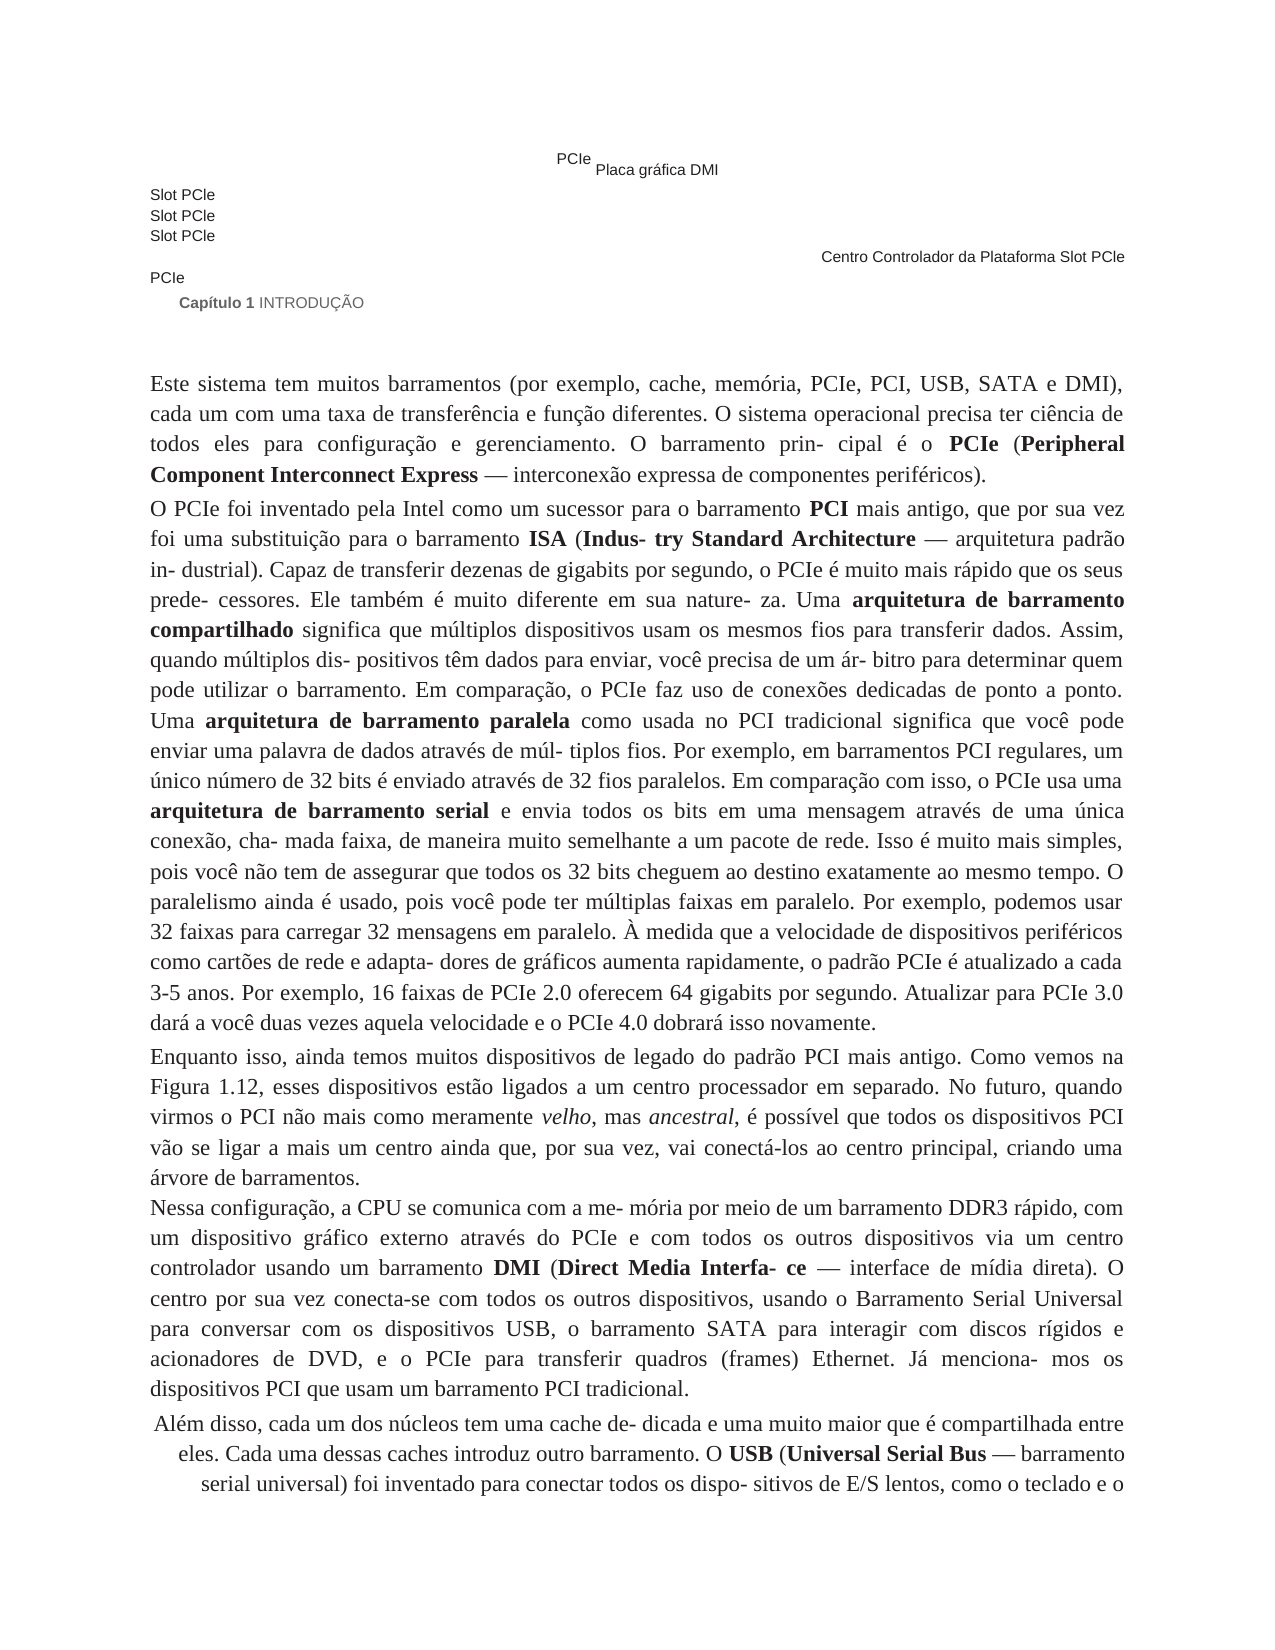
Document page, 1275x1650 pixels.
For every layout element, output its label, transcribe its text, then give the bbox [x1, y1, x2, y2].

text Este sistema tem muitos barramentos (por exemplo, cache, memória, PCIe, PCI, USB, SATA e DMI), cada um com uma taxa de transferência e função diferentes. O sistema operacional precisa ter ciência de todos eles para configuração e gerenciamento. O barramento prin- cipal é o PCIe (Peripheral Component Interconnect Express — interconexão expressa de componentes periféricos). [150, 370, 1125, 487]
text PCIe [150, 268, 1125, 286]
text Enquanto isso, ainda temos muitos dispositivos de legado do padrão PCI mais antigo. Como vemos na Figura 1.12, esses dispositivos estão ligados a um centro processador em separado. No futuro, quando virmos o PCI não mais como meramente velho, mas ancestral, é possível que todos os dispositivos PCI vão se ligar a mais um centro ainda que, por sua vez, vai conectá-los ao centro principal, criando uma árvore de barramentos. [150, 1043, 1125, 1190]
text O PCIe foi inventado pela Intel como um sucessor para o barramento PCI mais antigo, que por sua vez foi uma substituição para o barramento ISA (Indus- try Standard Architecture — arquitetura padrão in- dustrial). Capaz de transferir dezenas de gigabits por segundo, o PCIe é muito mais rápido que os seus prede- cessores. Ele também é muito diferente em sua nature- za. Uma arquitetura de barramento compartilhado significa que múltiplos dispositivos usam os mesmos fios para transferir dados. Assim, quando múltiplos dis- positivos têm dados para enviar, você precisa de um ár- bitro para determinar quem pode utilizar o barramento. Em comparação, o PCIe faz uso de conexões dedicadas de ponto a ponto. Uma arquitetura de barramento paralela como usada no PCI tradicional significa que você pode enviar uma palavra de dados através de múl- tiplos fios. Por exemplo, em barramentos PCI regulares, um único número de 32 bits é enviado através de 32 fios paralelos. Em comparação com isso, o PCIe usa uma arquitetura de barramento serial e envia todos os bits em uma mensagem através de uma única conexão, cha- mada faixa, de maneira muito semelhante a um pacote de rede. Isso é muito mais simples, pois você não tem de assegurar que todos os 32 bits cheguem ao destino exatamente ao mesmo tempo. O paralelismo ainda é usado, pois você pode ter múltiplas faixas em paralelo. Por exemplo, podemos usar 32 faixas para carregar 32 mensagens em paralelo. À medida que a velocidade de dispositivos periféricos como cartões de rede e adapta- dores de gráficos aumenta rapidamente, o padrão PCIe é atualizado a cada 3-5 anos. Por exemplo, 16 faixas de PCIe 2.0 oferecem 64 gigabits por segundo. Atualizar para PCIe 3.0 dará a você duas vezes aquela velocidade e o PCIe 4.0 dobrará isso novamente. [150, 495, 1125, 1035]
text Centro Controlador da Plataforma Slot PCle [150, 248, 1125, 266]
text PCIe Placa gráfica DMI [150, 150, 1125, 181]
text Nessa configuração, a CPU se comunica com a me- mória por meio de um barramento DDR3 rápido, com um dispositivo gráfico externo através do PCIe e com todos os outros dispositivos via um centro controlador usando um barramento DMI (Direct Media Interfa- ce — interface de mídia direta). O centro por sua vez conecta-se com todos os outros dispositivos, usando o Barramento Serial Universal para conversar com os dispositivos USB, o barramento SATA para interagir com discos rígidos e acionadores de DVD, e o PCIe para transferir quadros (frames) Ethernet. Já menciona- mos os dispositivos PCI que usam um barramento PCI tradicional. [150, 1194, 1125, 1402]
text Slot PCle [150, 207, 1125, 224]
text Slot PCle [150, 186, 1125, 204]
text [150, 1410, 1125, 1497]
text Slot PCle [150, 227, 1125, 245]
text 23 Capítulo 1 INTRODUÇÃO [150, 289, 1125, 313]
